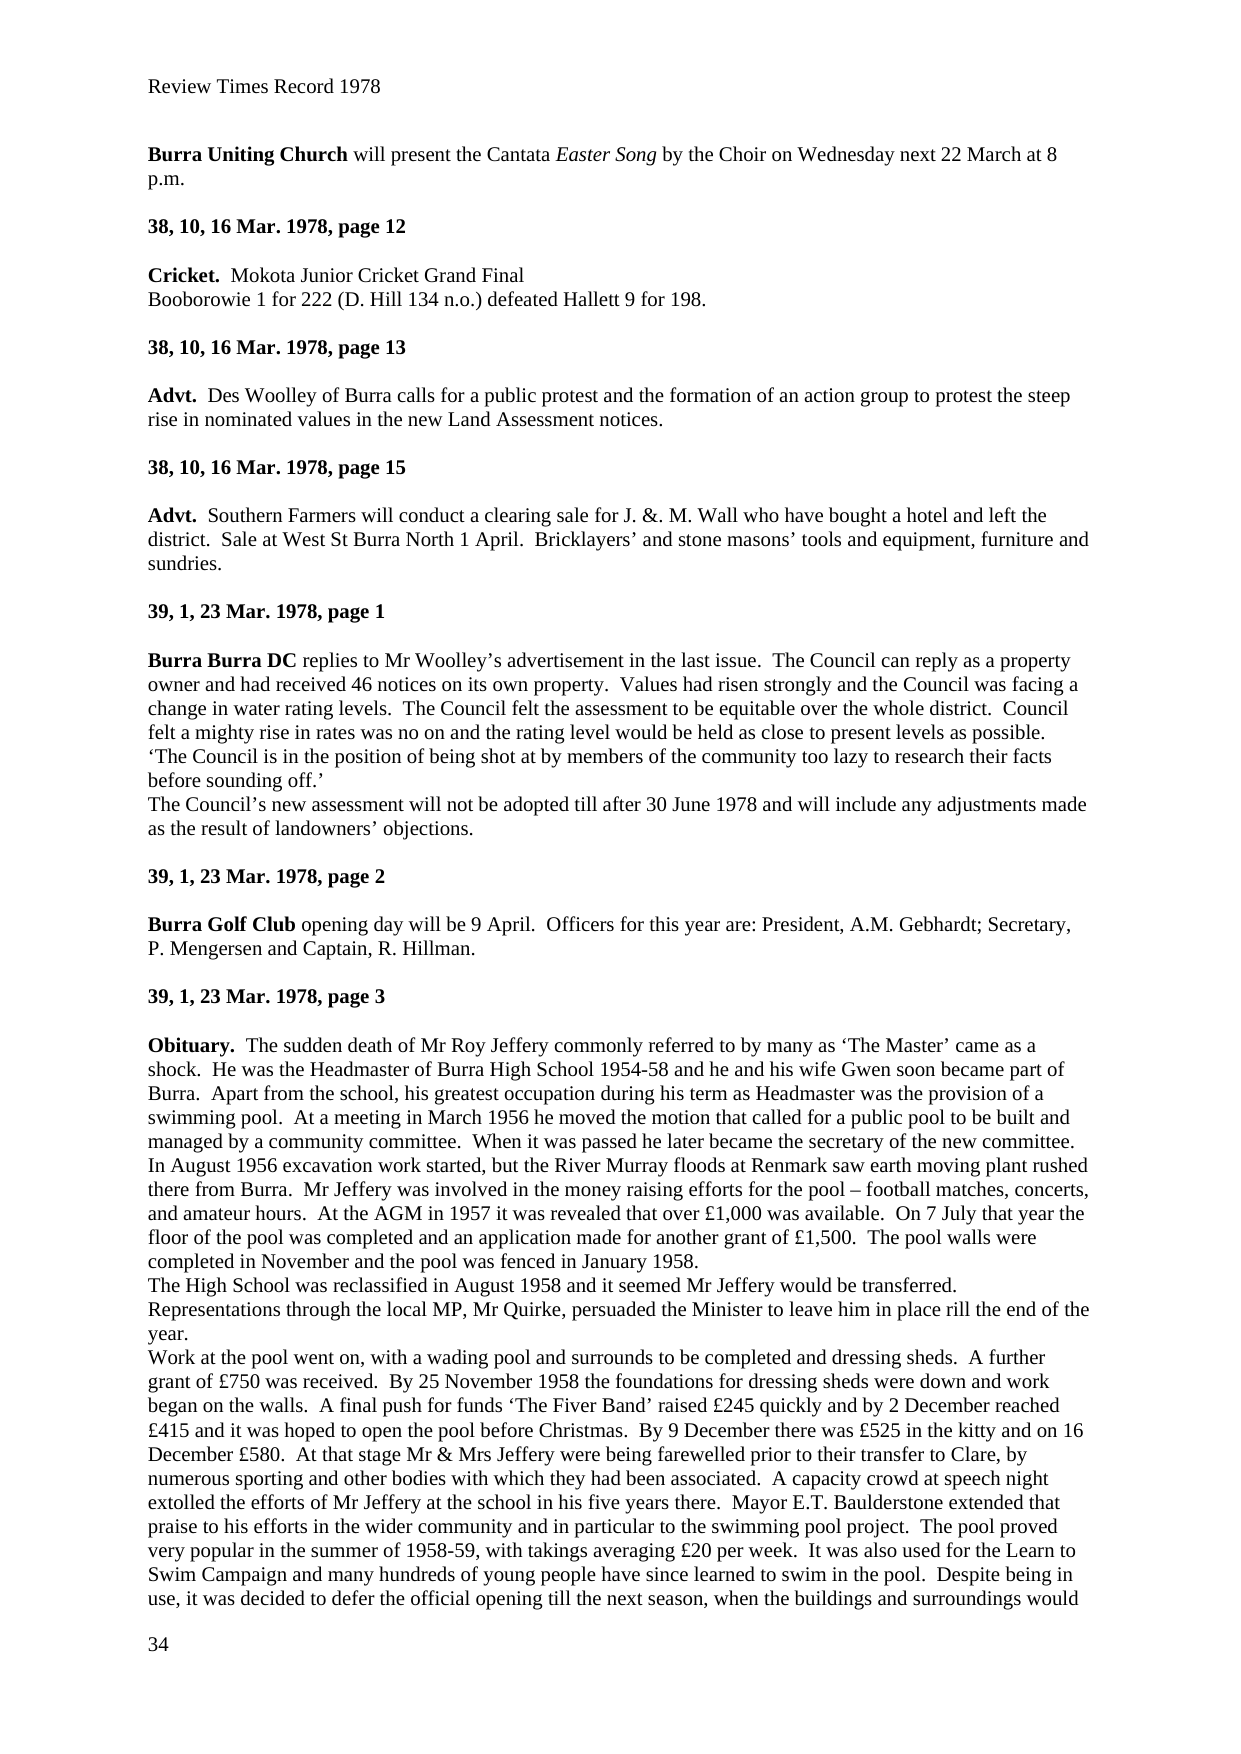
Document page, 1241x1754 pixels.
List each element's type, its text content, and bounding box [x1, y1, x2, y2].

text Cricket. Mokota Junior Cricket Grand Final [148, 262, 1092, 287]
text 39, 1, 23 Mar. 1978, page 1 [148, 599, 1092, 623]
text Burra Burra DC replies to Mr Woolley’s advertisement in the last issue. The Council can reply as a property owner and had received 46 notices on its own property. Values had risen strongly and the Council was facing a change in water rating levels. The Council felt the assessment to be equitable over the whole district. Council felt a mighty rise in rates was no on and the rating level would be held as close to present levels as possible. ‘The Council is in the position of being shot at by members of the community too lazy to research their facts before sounding off.’ [148, 647, 1092, 792]
text 38, 10, 16 Mar. 1978, page 13 [148, 335, 1092, 359]
text Obituary. The sudden death of Mr Roy Jeffery commonly referred to by many as ‘The Master’ came as a shock. He was the Headmaster of Burra High School 1954-58 and he and his wife Gwen soon became part of Burra. Apart from the school, his greatest occupation during his term as Headmaster was the provision of a swimming pool. At a meeting in March 1956 he moved the motion that called for a public pool to be built and managed by a community committee. When it was passed he later became the secretary of the new committee. In August 1956 excavation work started, but the River Murray floods at Renmark saw earth moving plant rushed there from Burra. Mr Jeffery was involved in the money raising efforts for the pool – football matches, concerts, and amateur hours. At the AGM in 1957 it was revealed that over £1,000 was available. On 7 July that year the floor of the pool was completed and an application made for another grant of £1,500. The pool walls were completed in November and the pool was fenced in January 1958. [148, 1032, 1092, 1273]
text Burra Golf Club opening day will be 9 April. Officers for this year are: President, A.M. Gebhardt; Secretary, P. Mengersen and Captain, R. Hillman. [148, 912, 1092, 960]
text Advt. Des Woolley of Burra calls for a public protest and the formation of an action group to protest the steep rise in nominated values in the new Land Assessment notices. [148, 383, 1092, 431]
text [148, 1345, 1092, 1610]
text Advt. Southern Farmers will conduct a clearing sale for J. &. M. Wall who have bought a hotel and left the district. Sale at West St Burra North 1 April. Bricklayers’ and stone masons’ tools and equipment, furniture and sundries. [148, 503, 1092, 575]
text 39, 1, 23 Mar. 1978, page 2 [148, 864, 1092, 888]
text The Council’s new assessment will not be adopted till after 30 June 1978 and will include any adjustments made as the result of landowners’ objections. [148, 792, 1092, 840]
text Booborowie 1 for 222 (D. Hill 134 n.o.) defeated Hallett 9 for 198. [148, 287, 1092, 311]
text The High School was reclassified in August 1958 and it seemed Mr Jeffery would be transferred. Representations through the local MP, Mr Quirke, persuaded the Minister to leave him in place rill the end of the year. [148, 1273, 1092, 1345]
text Burra Uniting Church will present the Cantata Easter Song by the Choir on Wednesday next 22 March at 8 p.m. [148, 142, 1092, 190]
text 38, 10, 16 Mar. 1978, page 15 [148, 455, 1092, 479]
text 38, 10, 16 Mar. 1978, page 12 [148, 214, 1092, 238]
text 39, 1, 23 Mar. 1978, page 3 [148, 984, 1092, 1008]
